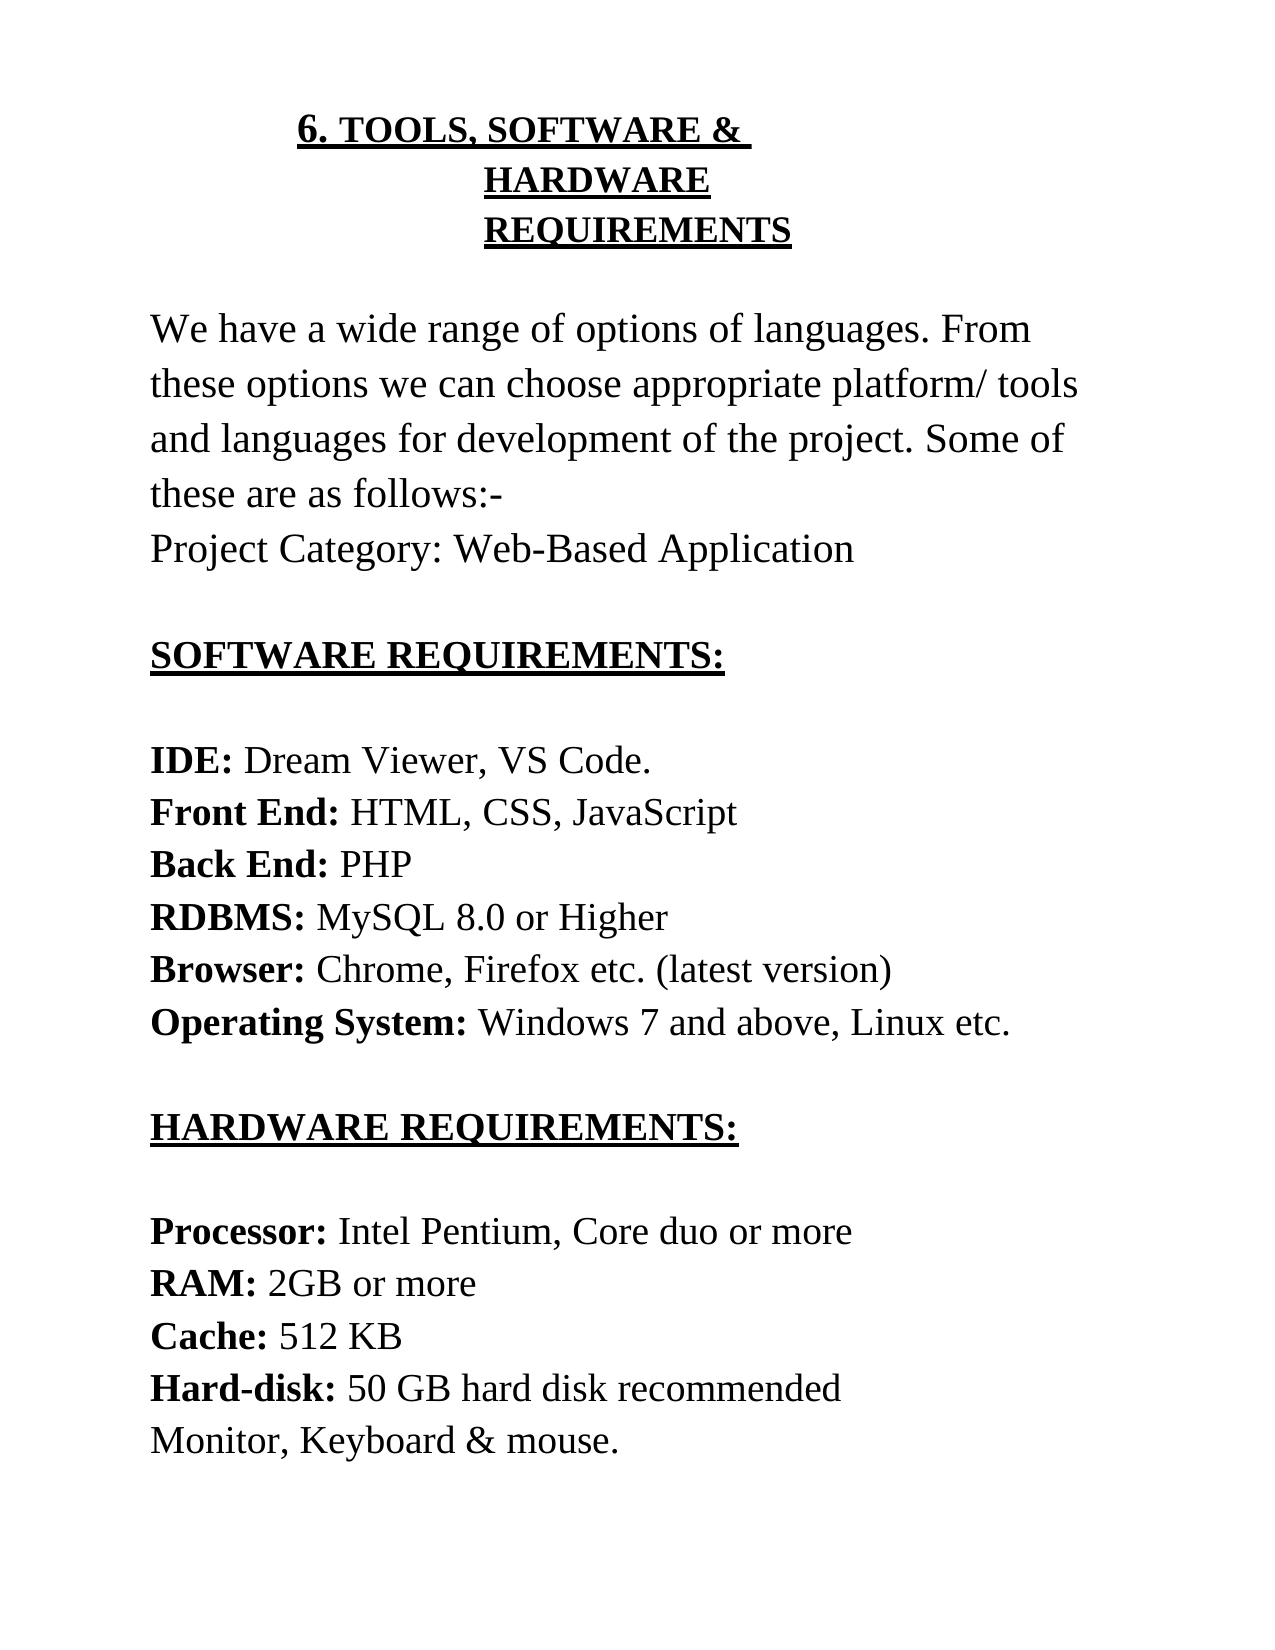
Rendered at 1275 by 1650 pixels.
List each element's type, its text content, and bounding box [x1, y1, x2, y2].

text Hard-disk: 50 GB hard disk recommended Monitor, Keyboard & mouse. [150, 1365, 842, 1462]
list TOOLS, SOFTWARE & HARDWARE REQUIREMENTS [297, 103, 978, 250]
text SOFTWARE REQUIREMENTS: [150, 632, 1273, 677]
text Project Category: Web-Based Application [150, 524, 1273, 572]
text IDE: Dream Viewer, VS Code. Front End: HTML, CSS, JavaScript Back End: PHP [150, 736, 737, 886]
text Processor: Intel Pentium, Core duo or more [150, 1207, 1273, 1253]
text Cache: 512 KB [150, 1312, 1273, 1358]
text We have a wide range of options of languages. From these options we can choose appropriate platform/ tools and languages for development of the project. Some of these are as follows:- [150, 303, 1081, 517]
text RAM: 2GB or more [150, 1260, 1273, 1305]
text RDBMS: MySQL 8.0 or Higher [150, 893, 1273, 939]
text Operating System: Windows 7 and above, Linux etc. [150, 998, 1273, 1043]
text Browser: Chrome, Firefox etc. (latest version) [150, 945, 1273, 991]
text HARDWARE REQUIREMENTS: [150, 1103, 1273, 1149]
